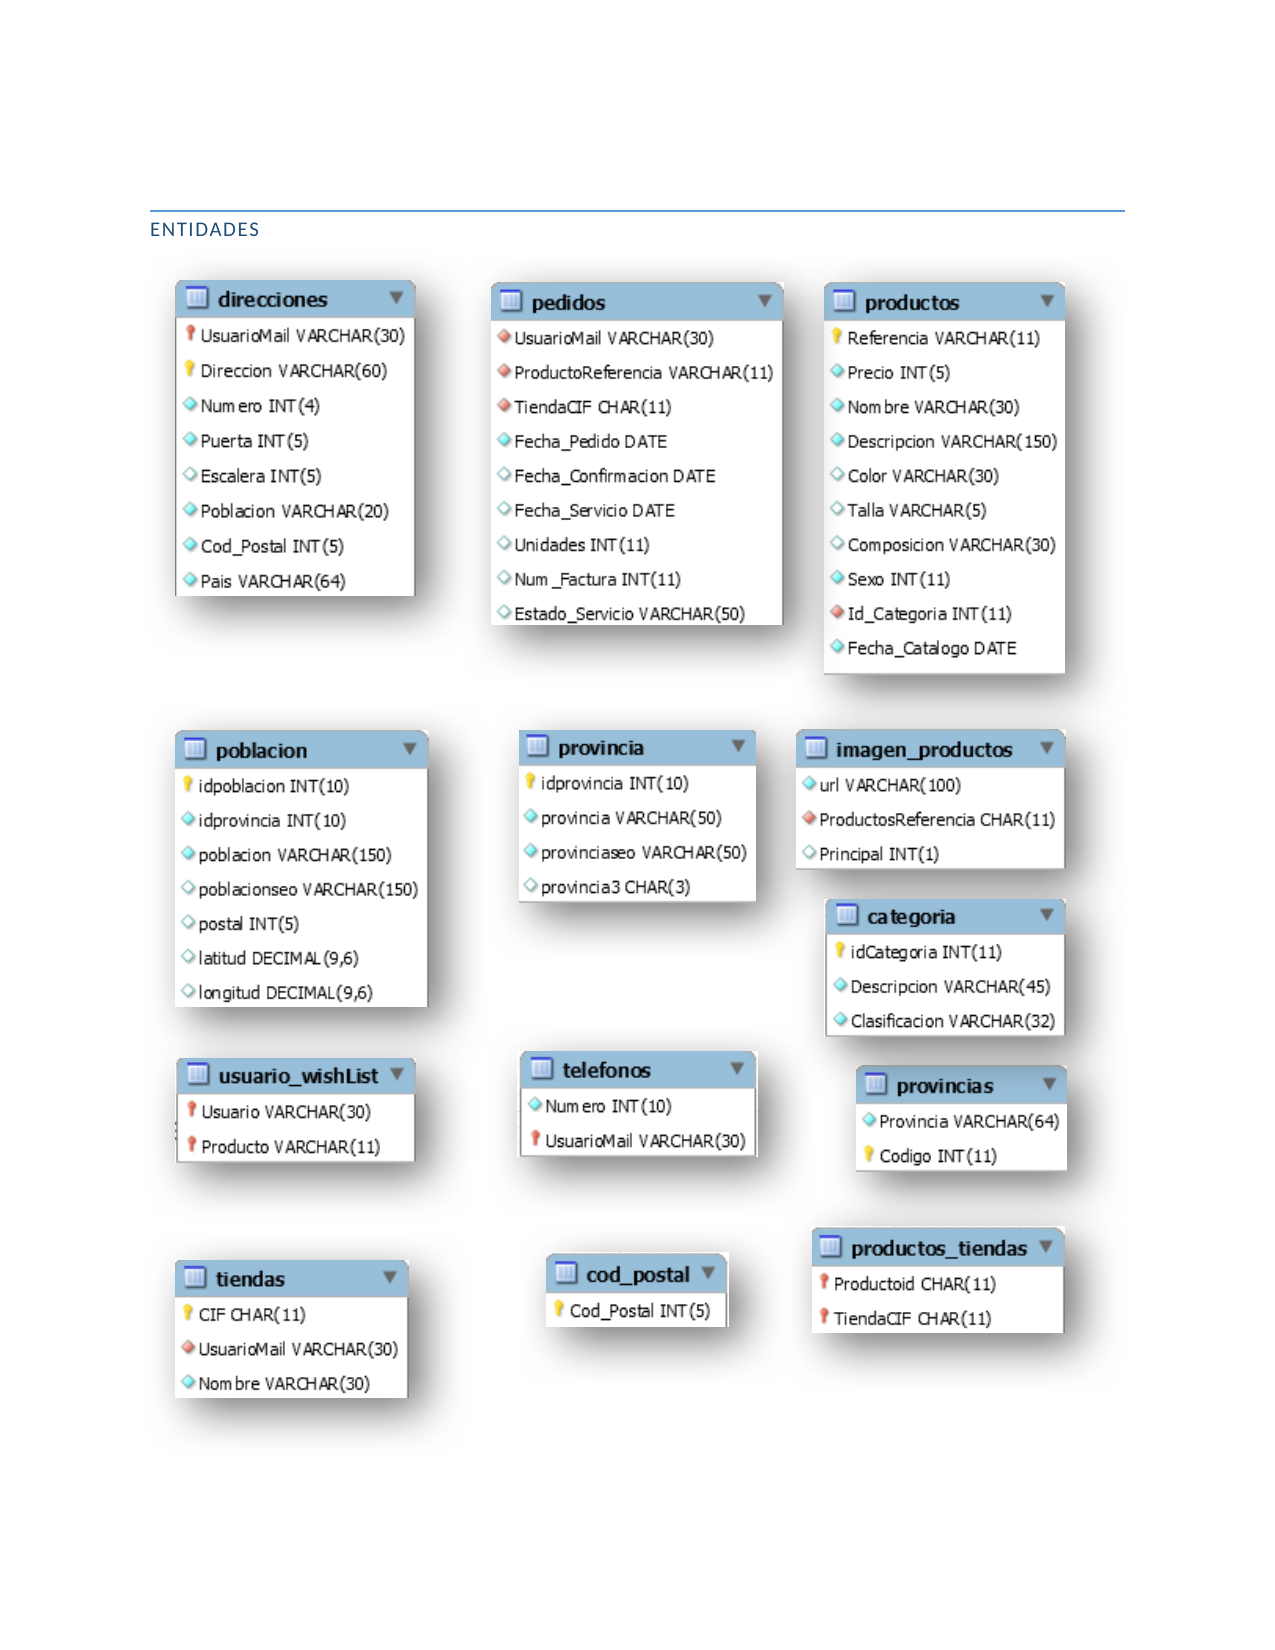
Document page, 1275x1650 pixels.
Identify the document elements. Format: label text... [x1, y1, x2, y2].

picture [491, 282, 784, 625]
picture [175, 1058, 416, 1163]
picture [175, 730, 429, 1007]
picture [546, 1252, 729, 1327]
picture [796, 729, 1066, 870]
picture [517, 1051, 758, 1157]
picture [175, 280, 416, 596]
picture [519, 730, 756, 903]
picture [856, 1065, 1067, 1172]
picture [175, 1260, 409, 1398]
picture [824, 899, 1066, 1037]
subtitle Entidades [150, 212, 1125, 242]
picture [824, 282, 1065, 675]
picture [812, 1226, 1065, 1333]
